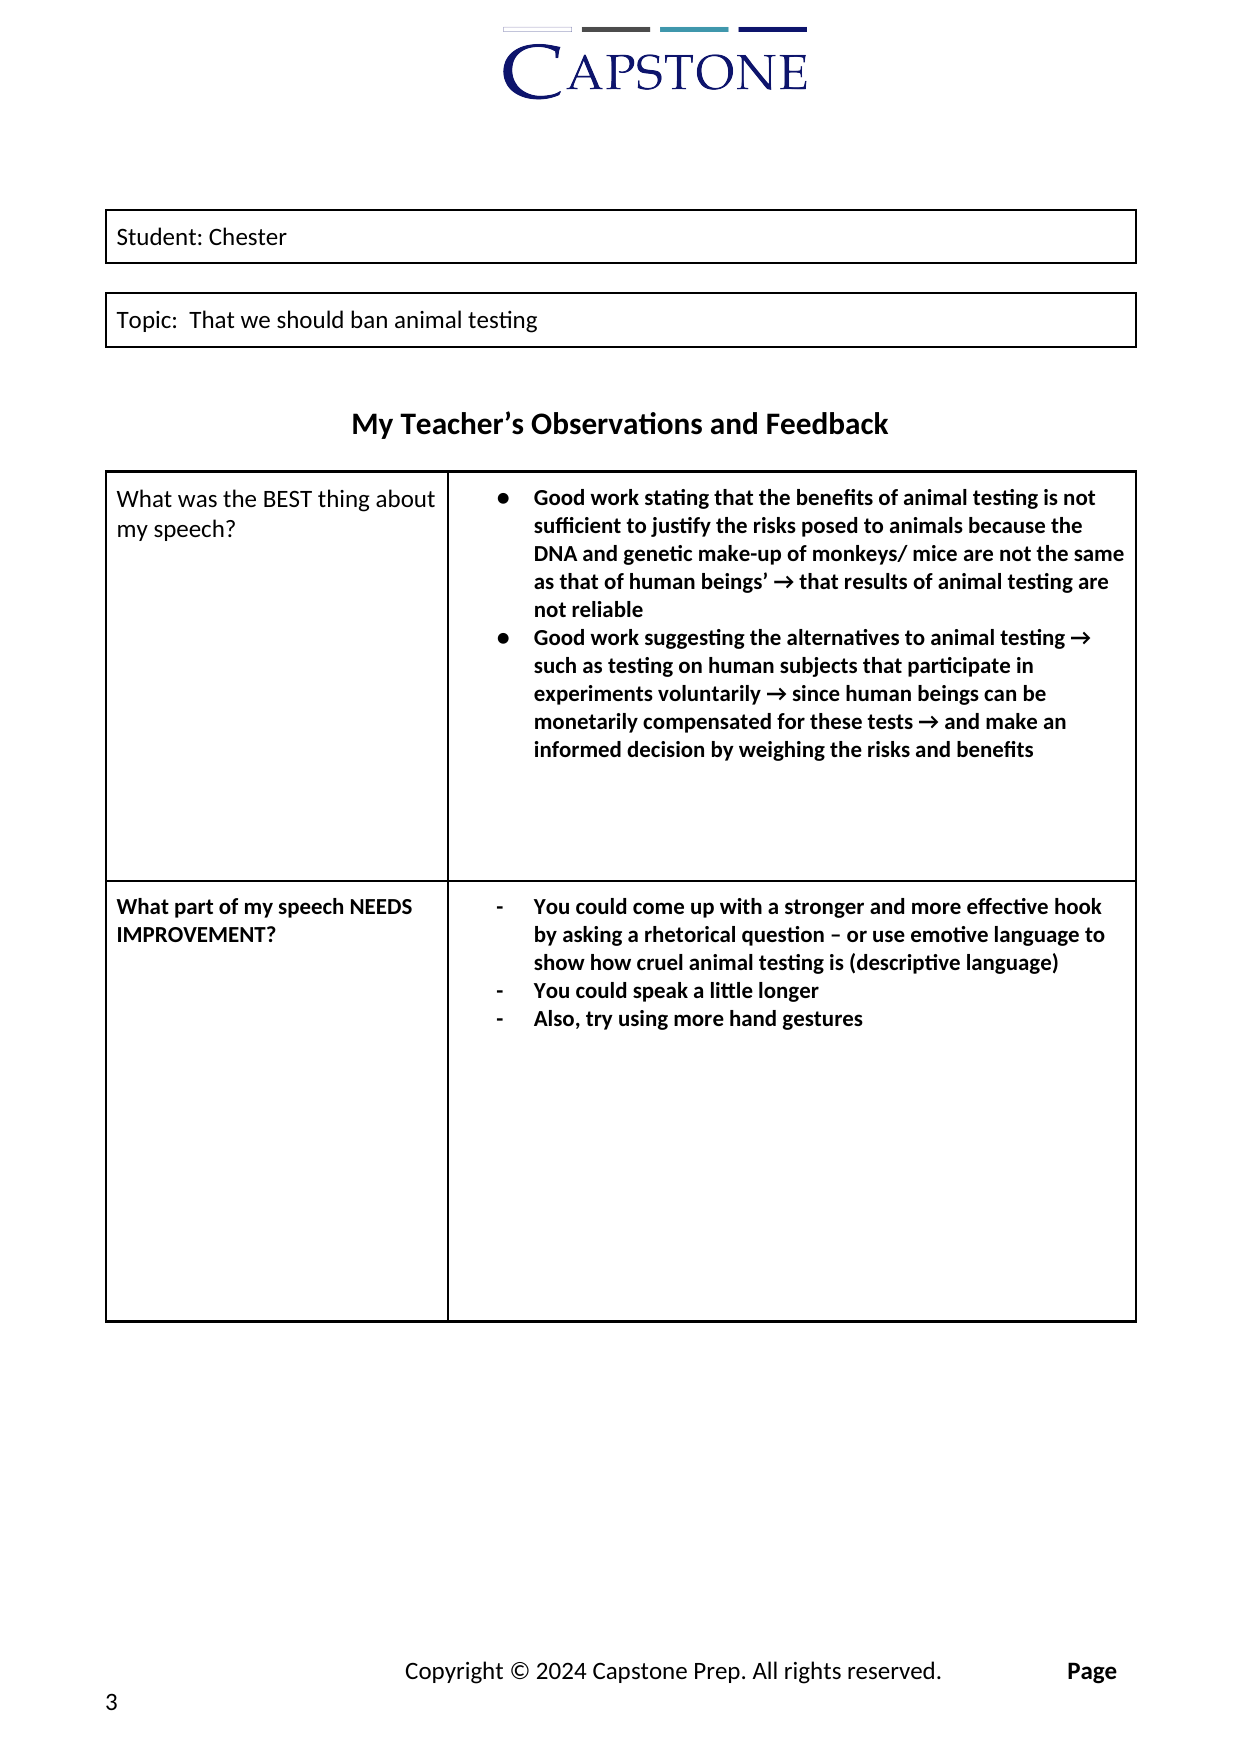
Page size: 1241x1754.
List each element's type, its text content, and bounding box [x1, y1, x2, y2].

picture [495, 18, 816, 106]
text My Teacher’s Observations and Feedback [105, 404, 1135, 442]
